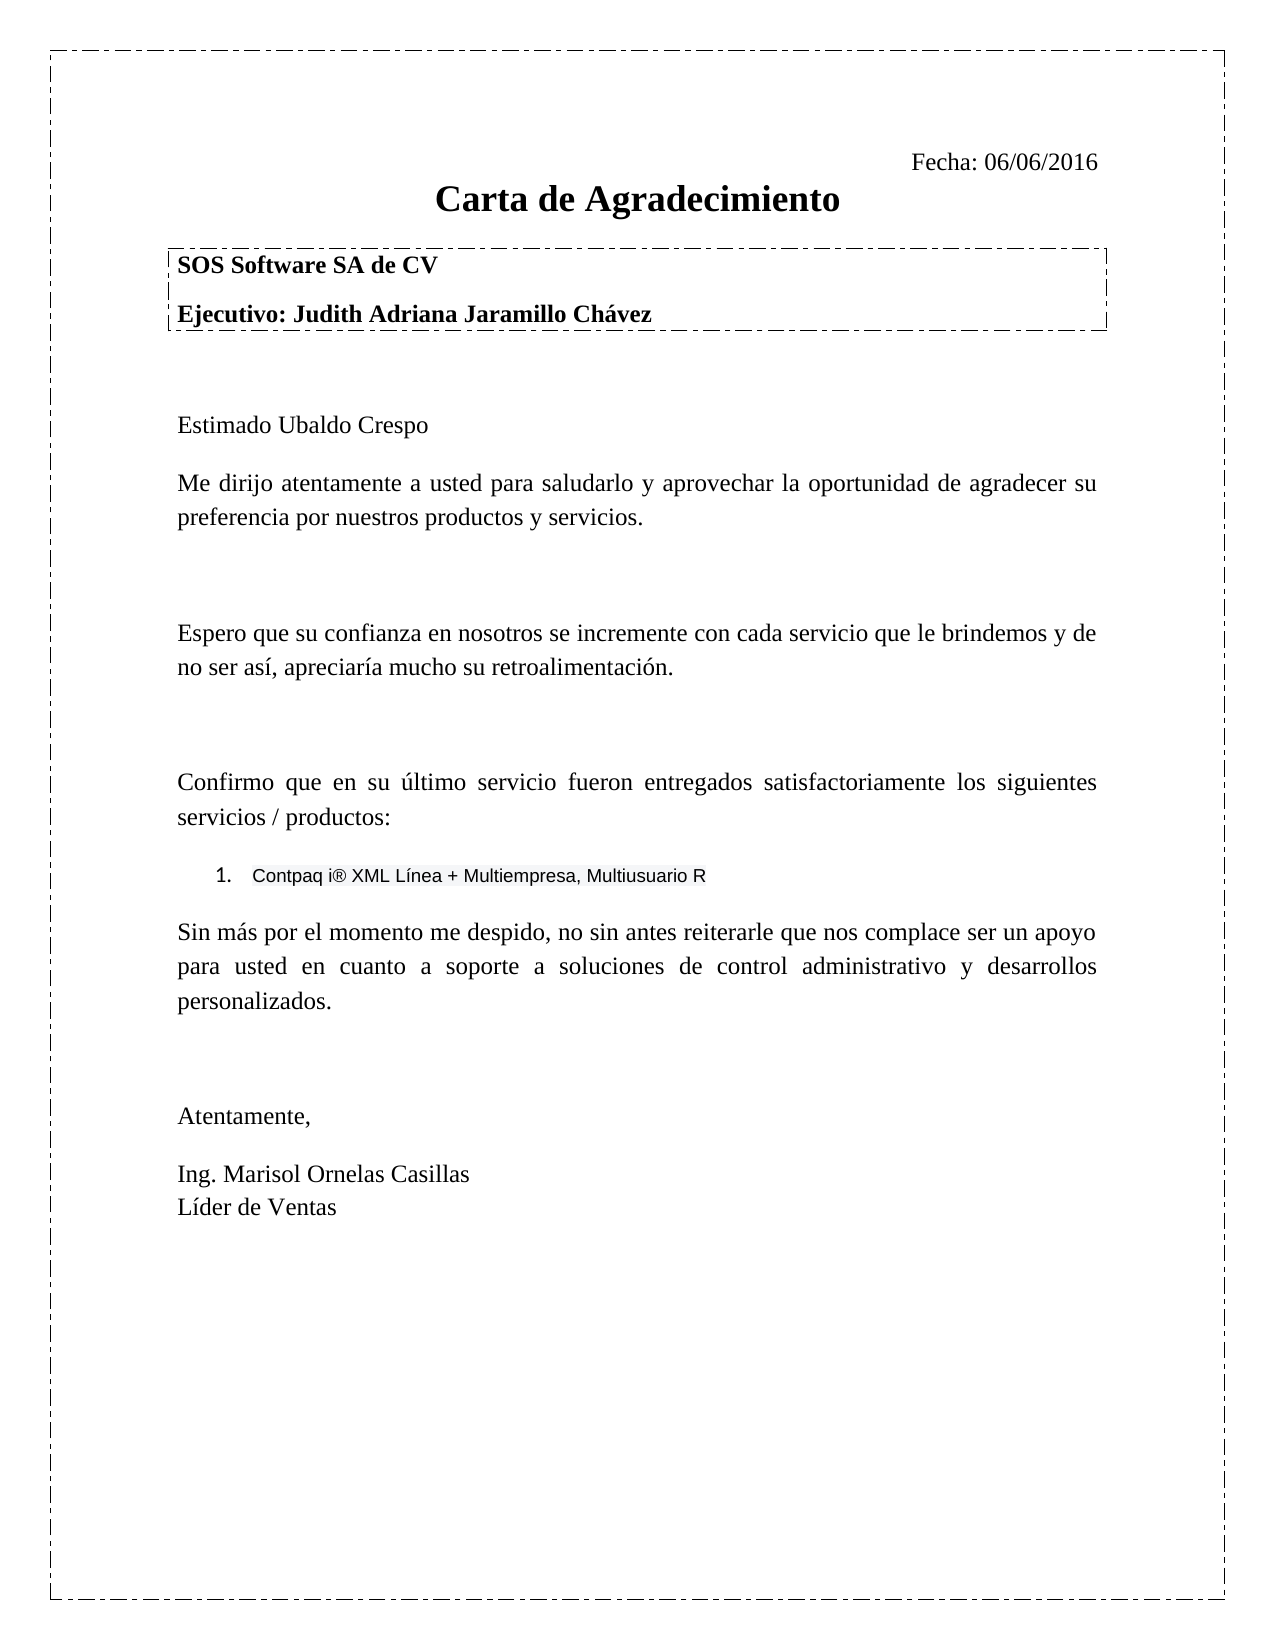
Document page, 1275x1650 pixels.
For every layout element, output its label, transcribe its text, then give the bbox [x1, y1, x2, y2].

text Ejecutivo: Judith Adriana Jaramillo Chávez [168, 296, 1107, 331]
text Estimado Ubaldo Crespo [177, 410, 1098, 438]
text Carta de Agradecimiento [177, 176, 1098, 219]
text Me dirijo atentamente a usted para saludarlo y aprovechar la oportunidad de agradecer su preferencia por nuestros productos y servicios. [177, 468, 1098, 531]
text SOS Software SA de CV [168, 247, 1107, 279]
text Confirmo que en su último servicio fueron entregados satisfactoriamente los siguientes servicios / productos: [177, 767, 1098, 831]
text Atentamente, [177, 1101, 1098, 1129]
text Ing. Marisol Ornelas Casillas Líder de Ventas [177, 1159, 1098, 1220]
text Fecha: 06/06/2016 [177, 147, 1098, 176]
text Espero que su confianza en nosotros se incremente con cada servicio que le brindemos y de no ser así, apreciaría mucho su retroalimentación. [177, 618, 1098, 681]
list Contpaq i® XML Línea + Multiempresa, Multiusuario R [214, 860, 1098, 888]
text Sin más por el momento me despido, no sin antes reiterarle que nos complace ser un apoyo para usted en cuanto a soporte a soluciones de control administrativo y desarrollos personalizados. [177, 917, 1098, 1014]
